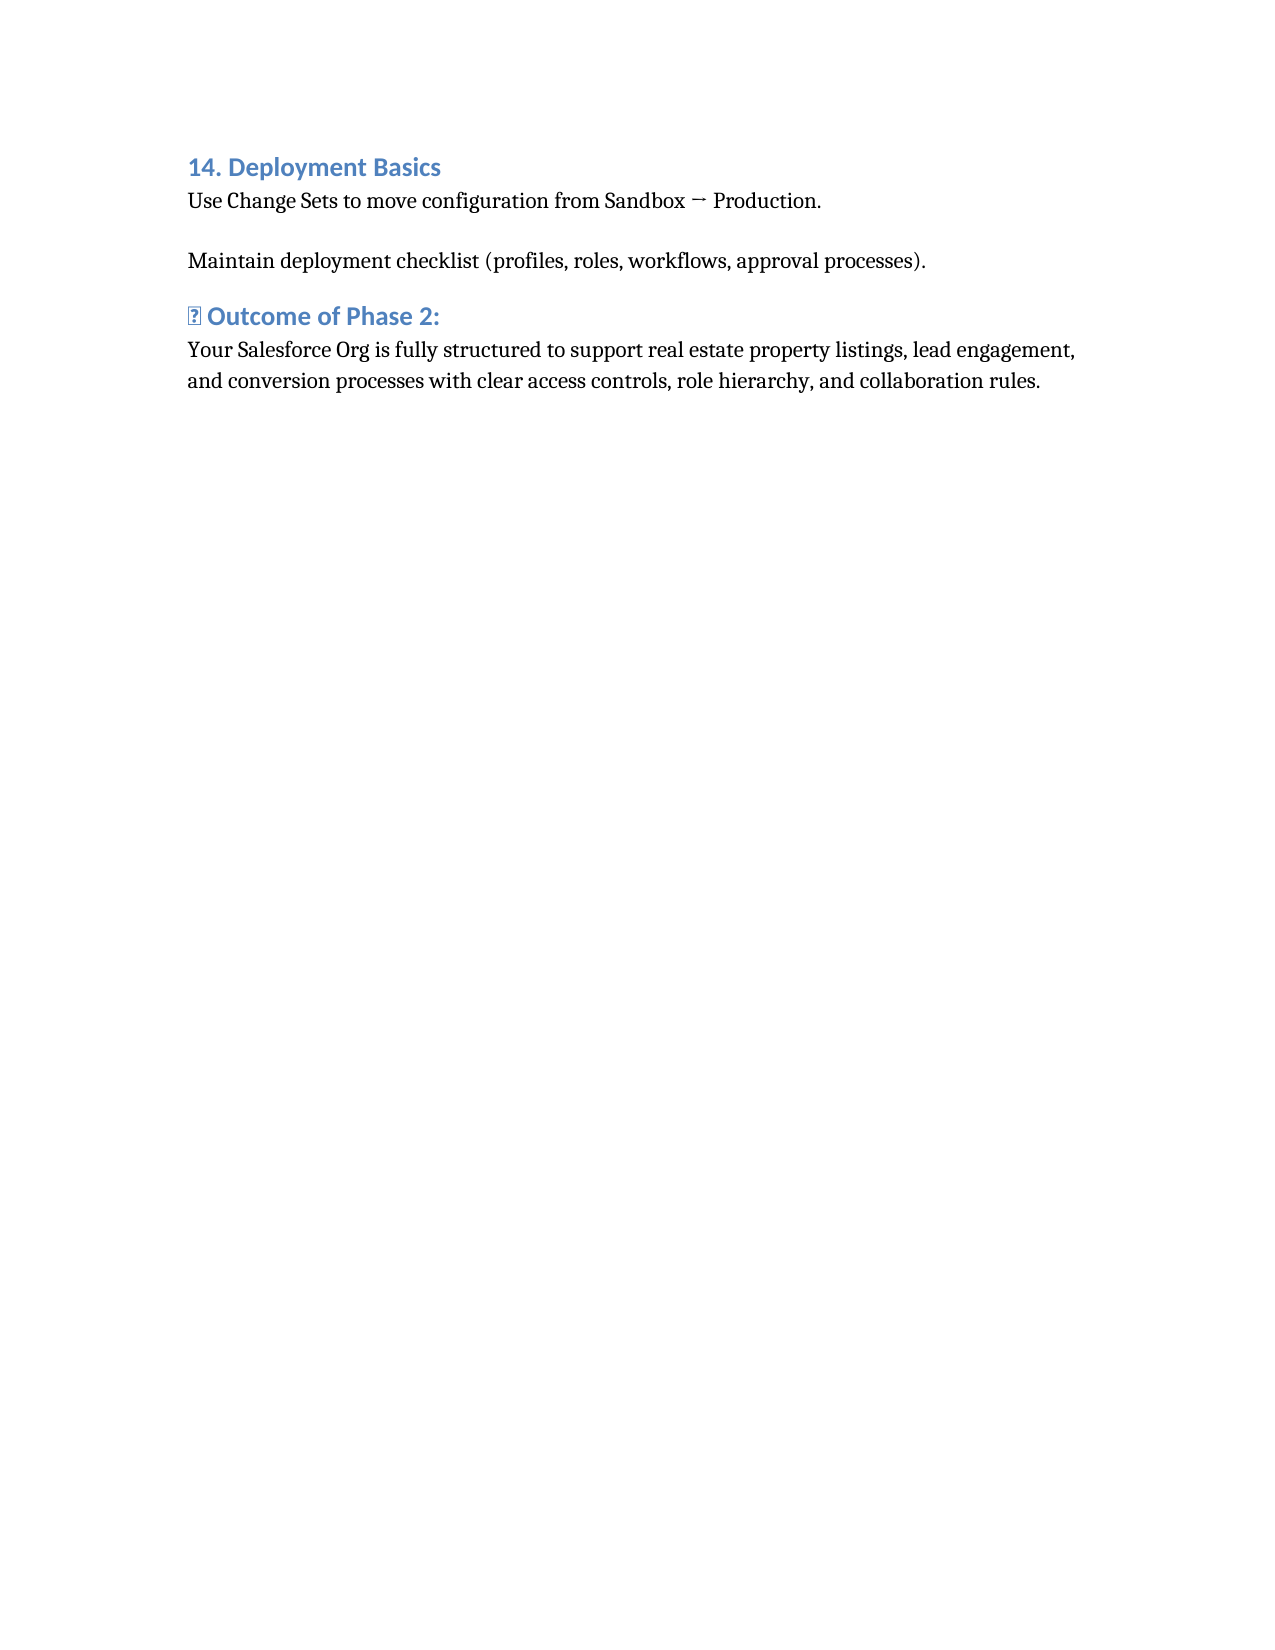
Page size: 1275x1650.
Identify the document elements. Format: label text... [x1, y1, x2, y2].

text Your Salesforce Org is fully structured to support real estate property listings, lead engagement, and conversion processes with clear access controls, role hierarchy, and collaboration rules. [187, 337, 1087, 394]
text Use Change Sets to move configuration from Sandbox → Production. Maintain deployment checklist (profiles, roles, workflows, approval processes). [187, 188, 1087, 275]
subtitle 14. Deployment Basics [187, 150, 1087, 183]
subtitle ✅ Outcome of Phase 2: [187, 299, 1087, 332]
